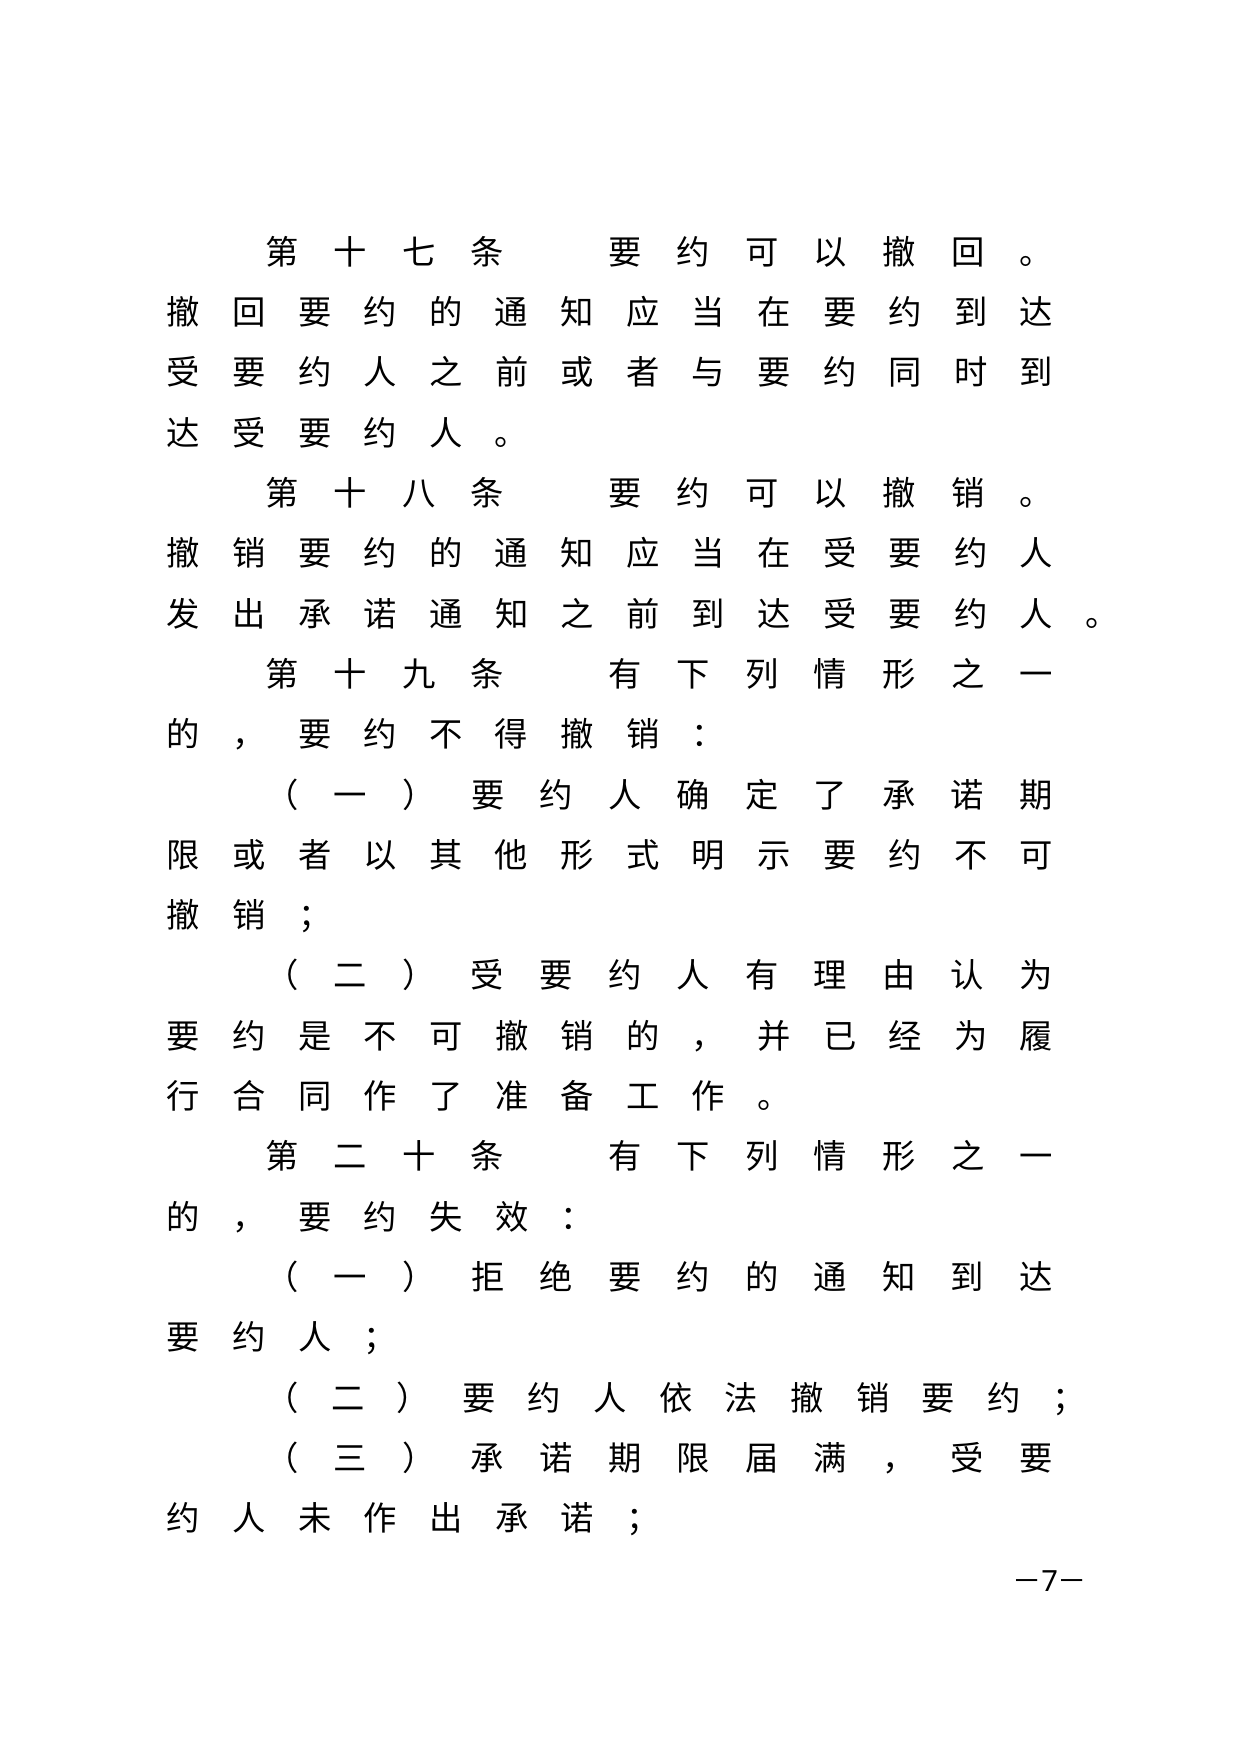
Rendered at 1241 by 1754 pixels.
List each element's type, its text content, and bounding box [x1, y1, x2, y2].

text （三）承诺期限届满，受要约人未作出承诺； [167, 1426, 1085, 1546]
text （二）受要约人有理由认为要约是不可撤销的，并已经为履行合同作了准备工作。 [167, 943, 1085, 1124]
text （一）拒绝要约的通知到达要约人； [167, 1245, 1085, 1365]
text （一）要约人确定了承诺期限或者以其他形式明示要约不可撤销； [167, 762, 1085, 943]
text 第二十条 有下列情形之一的，要约失效： [167, 1124, 1085, 1245]
text 第十九条 有下列情形之一的，要约不得撤销： [167, 642, 1085, 762]
text 第十八条 要约可以撤销。撤销要约的通知应当在受要约人发出承诺通知之前到达受要约人。 [167, 461, 1085, 642]
text （二）要约人依法撤销要约； [167, 1365, 1085, 1426]
text 第十七条 要约可以撤回。撤回要约的通知应当在要约到达受要约人之前或者与要约同时到达受要约人。 [167, 219, 1085, 461]
